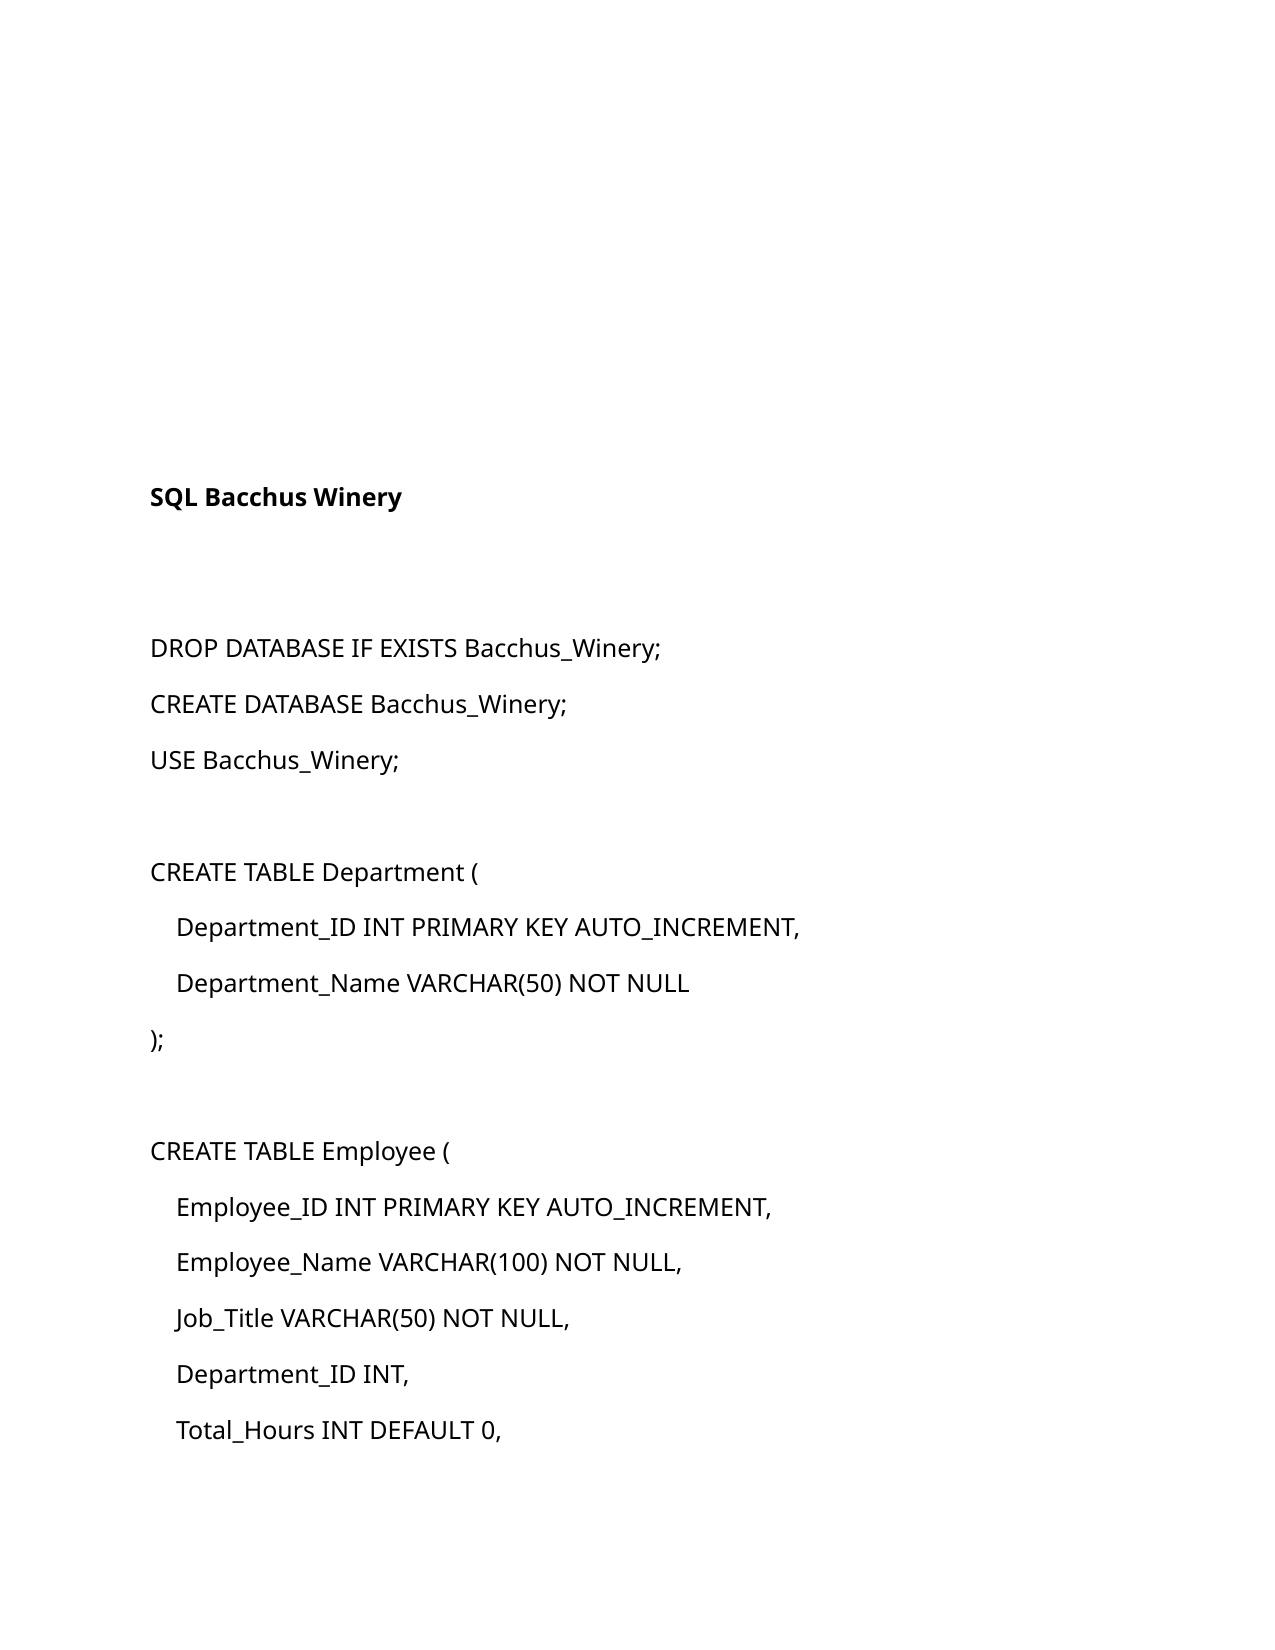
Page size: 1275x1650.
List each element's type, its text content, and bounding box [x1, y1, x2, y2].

text USE Bacchus_Winery; [150, 742, 1125, 777]
text SQL Bacchus Winery [150, 480, 1125, 514]
text ); [150, 1022, 1125, 1056]
text Job_Title VARCHAR(50) NOT NULL, [150, 1301, 1125, 1335]
text CREATE TABLE Department ( [150, 854, 1125, 888]
text Department_ID INT PRIMARY KEY AUTO_INCREMENT, [150, 910, 1125, 944]
text CREATE TABLE Employee ( [150, 1133, 1125, 1167]
text Department_Name VARCHAR(50) NOT NULL [150, 966, 1125, 1000]
text Employee_ID INT PRIMARY KEY AUTO_INCREMENT, [150, 1189, 1125, 1223]
text Total_Hours INT DEFAULT 0, [150, 1412, 1125, 1447]
text DROP DATABASE IF EXISTS Bacchus_Winery; [150, 631, 1125, 665]
text Department_ID INT, [150, 1357, 1125, 1391]
text CREATE DATABASE Bacchus_Winery; [150, 687, 1125, 721]
text Employee_Name VARCHAR(100) NOT NULL, [150, 1245, 1125, 1279]
